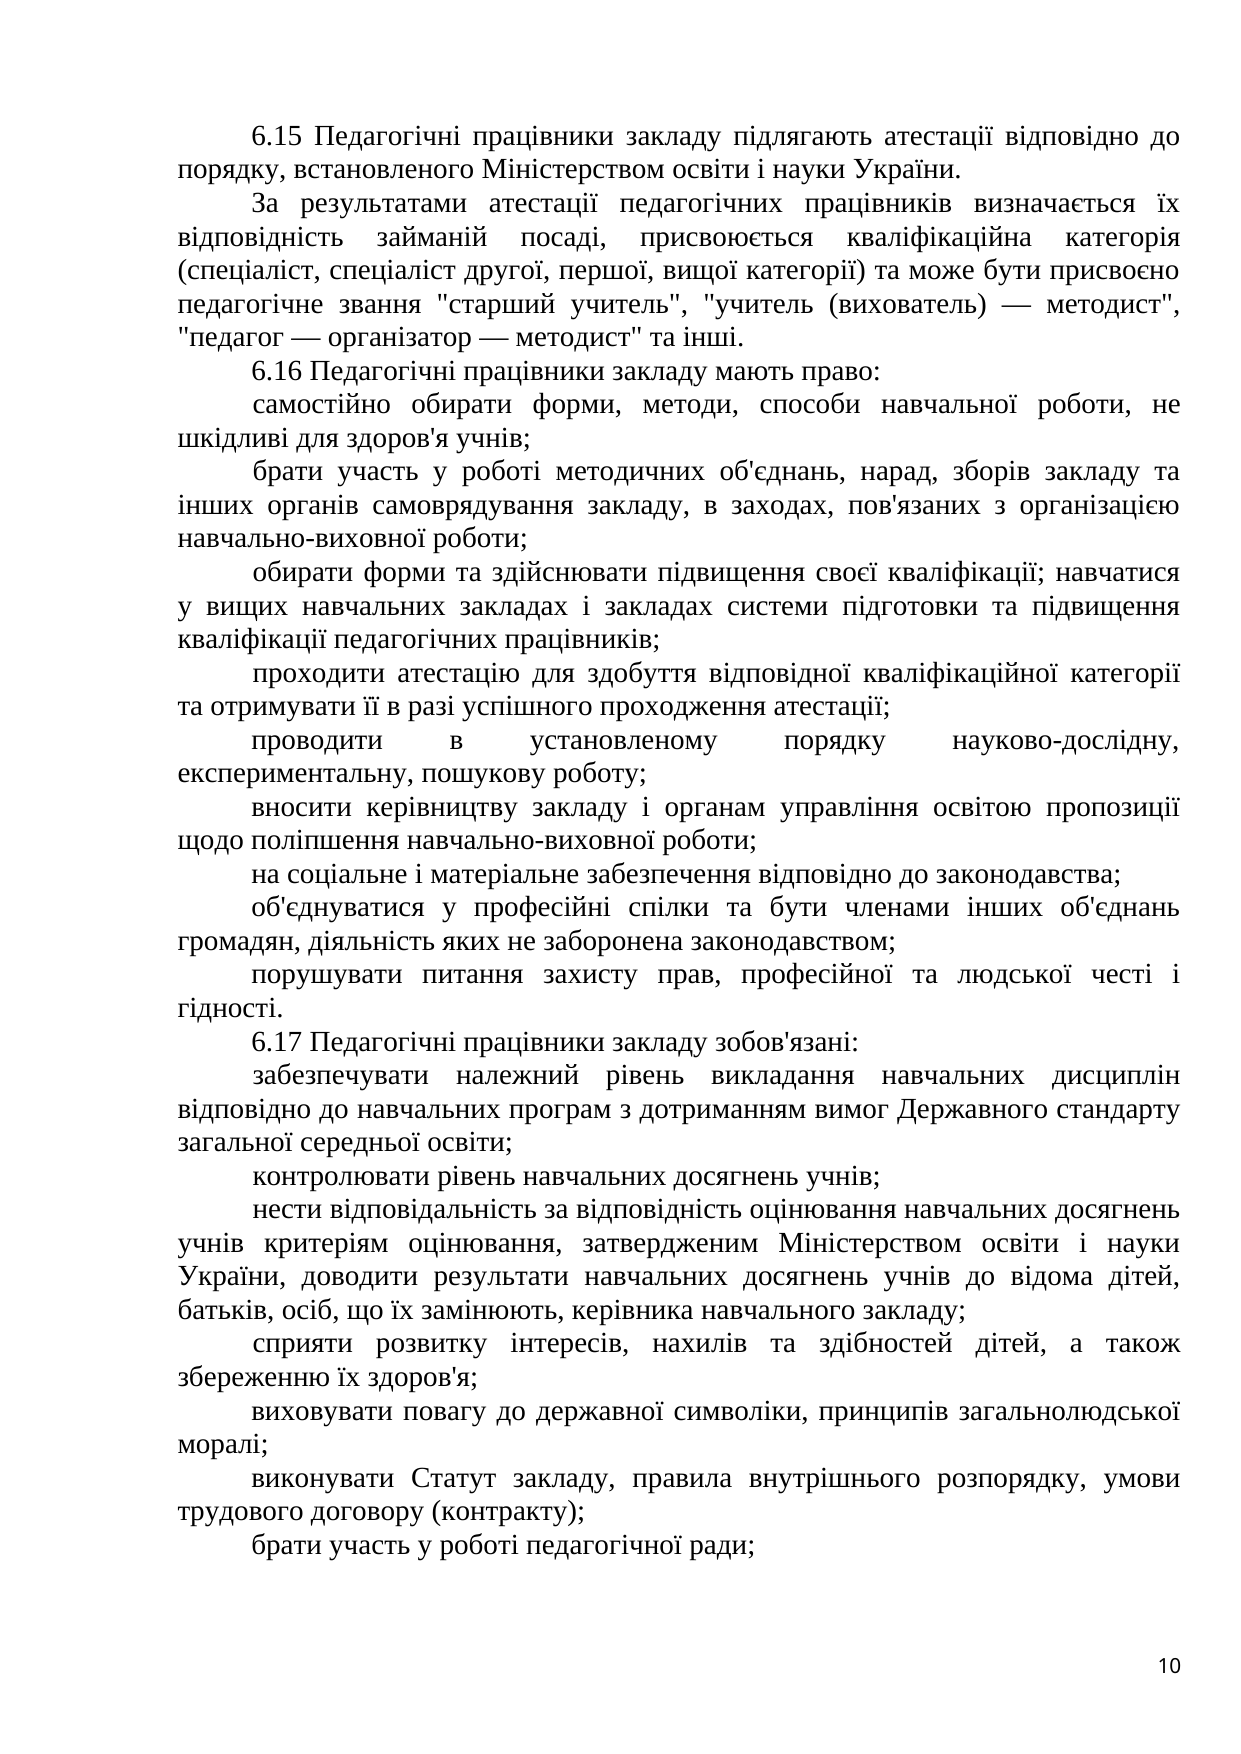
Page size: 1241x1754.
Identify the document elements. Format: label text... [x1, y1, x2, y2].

text об'єднуватися у професійні спілки та бути членами інших об'єднань громадян, діяльність яких не заборонена законодавством; [177, 889, 1181, 957]
text брати участь у роботі педагогічної ради; [177, 1527, 1181, 1560]
text брати участь у роботі методичних об'єднань, нарад, зборів закладу та інших органів самоврядування закладу, в заходах, пов'язаних з організацією навчально-виховної роботи; [177, 453, 1181, 554]
text нести відповідальність за відповідність оцінювання навчальних досягнень учнів критеріям оцінювання, затвердженим Міністерством освіти і науки України, доводити результати навчальних досягнень учнів до відома дітей, батьків, осіб, що їх замінюють, керівника навчального закладу; [177, 1191, 1181, 1326]
text За результатами атестації педагогічних працівників визначається їх відповідність займаній посаді, присвоюється кваліфікаційна категорія (спеціаліст, спеціаліст другої, першої, вищої категорії) та може бути присвоєно педагогічне звання "старший учитель", "учитель (вихователь) — методист", "педагог — організатор — методист" та інші. [177, 185, 1181, 353]
text на соціальне і матеріальне забезпечення відповідно до законодавства; [177, 856, 1181, 889]
text виконувати Статут закладу, правила внутрішнього розпорядку, умови трудового договору (контракту); [177, 1460, 1181, 1527]
text обирати форми та здійснювати підвищення своєї кваліфікації; навчатися у вищих навчальних закладах і закладах системи підготовки та підвищення кваліфікації педагогічних працівників; [177, 554, 1181, 655]
text самостійно обирати форми, методи, способи навчальної роботи, не шкідливі для здоров'я учнів; [177, 386, 1181, 453]
text забезпечувати належний рівень викладання навчальних дисциплін відповідно до навчальних програм з дотриманням вимог Державного стандарту загальної середньої освіти; [177, 1057, 1181, 1158]
text виховувати повагу до державної символіки, принципів загальнолюдської моралі; [177, 1393, 1181, 1460]
text порушувати питання захисту прав, професійної та людської честі і гідності. [177, 957, 1181, 1024]
text сприяти розвитку інтересів, нахилів та здібностей дітей, а також збереженню їх здоров'я; [177, 1326, 1181, 1393]
text проходити атестацію для здобуття відповідної кваліфікаційної категорії та отримувати її в разі успішного проходження атестації; [177, 655, 1181, 722]
text 6.15 Педагогічні працівники закладу підлягають атестації відповідно до порядку, встановленого Міністерством освіти і науки України. [177, 118, 1181, 185]
text контролювати рівень навчальних досягнень учнів; [177, 1158, 1181, 1191]
text проводити в установленому порядку науково-дослідну, експериментальну, пошукову роботу; [177, 722, 1181, 789]
text вносити керівництву закладу і органам управління освітою пропозиції щодо поліпшення навчально-виховної роботи; [177, 789, 1181, 856]
text 6.17 Педагогічні працівники закладу зобов'язані: [177, 1024, 1181, 1057]
text 6.16 Педагогічні працівники закладу мають право: [177, 353, 1181, 386]
